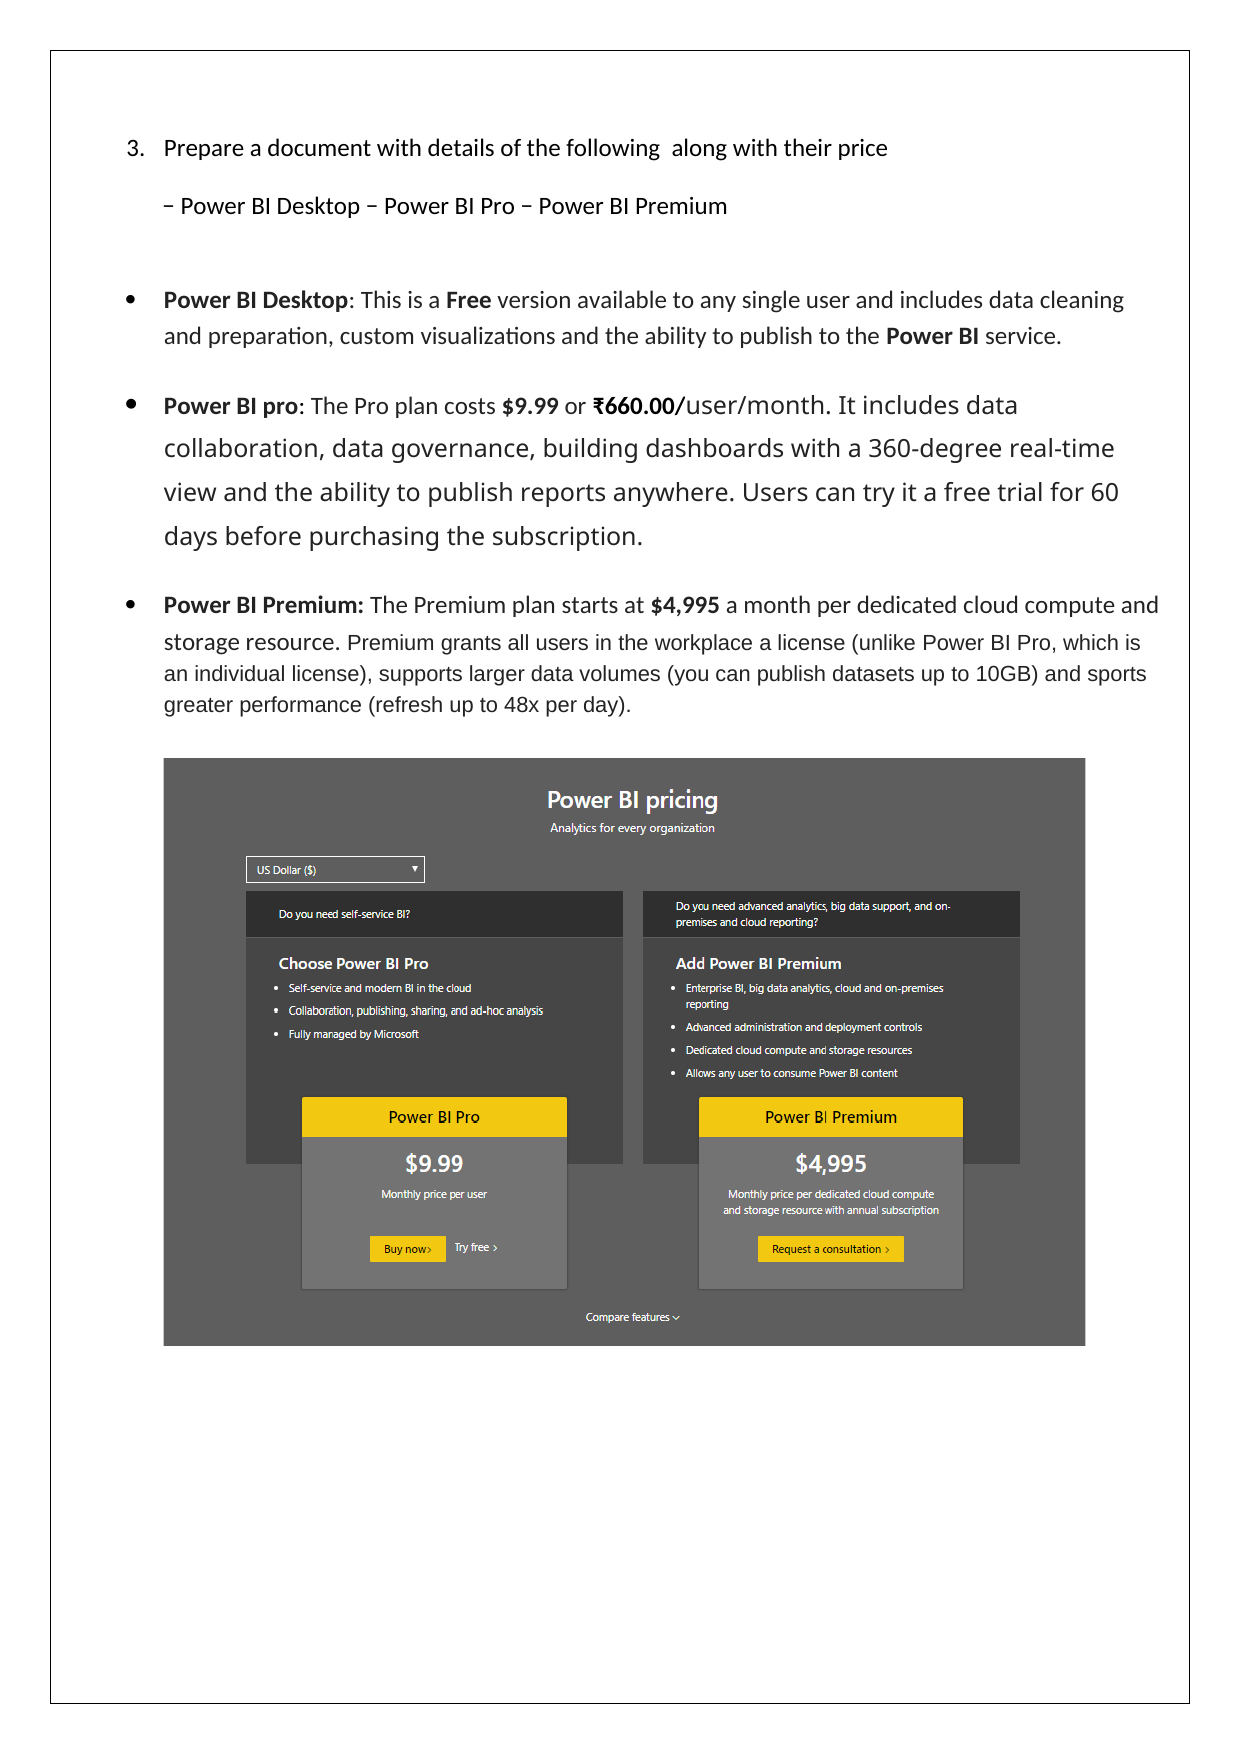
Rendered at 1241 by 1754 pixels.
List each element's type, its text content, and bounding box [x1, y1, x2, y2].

text − Power BI Desktop − Power BI Pro − Power BI Premium [89, 190, 1165, 220]
list Power BI Premium: The Premium plan starts at $4,995 a month per dedicated cloud compute and storage resource. Premium grants all users in the workplace a license (unlike Power BI Pro, which is an individual license), supports larger data volumes (you can publish datasets up to 10GB) and sports greater performance (refresh up to 48x per day). [126, 589, 1165, 717]
list Power BI Desktop: This is a Free version available to any single user and includes data cleaning and preparation, custom visualizations and the ability to publish to the Power BI service. [126, 284, 1165, 351]
picture [163, 758, 1086, 1346]
list Prepare a document with details of the following along with their price [126, 132, 1165, 163]
subtitle Power BI pro: The Pro plan costs $9.99 or ₹660.00/user/month. It includes data collaboration, data governance, building dashboards with a 360-degree real-time view and the ability to publish reports anywhere. Users can try it a free trial for 60 days before purchasing the subscription. [126, 378, 1165, 553]
